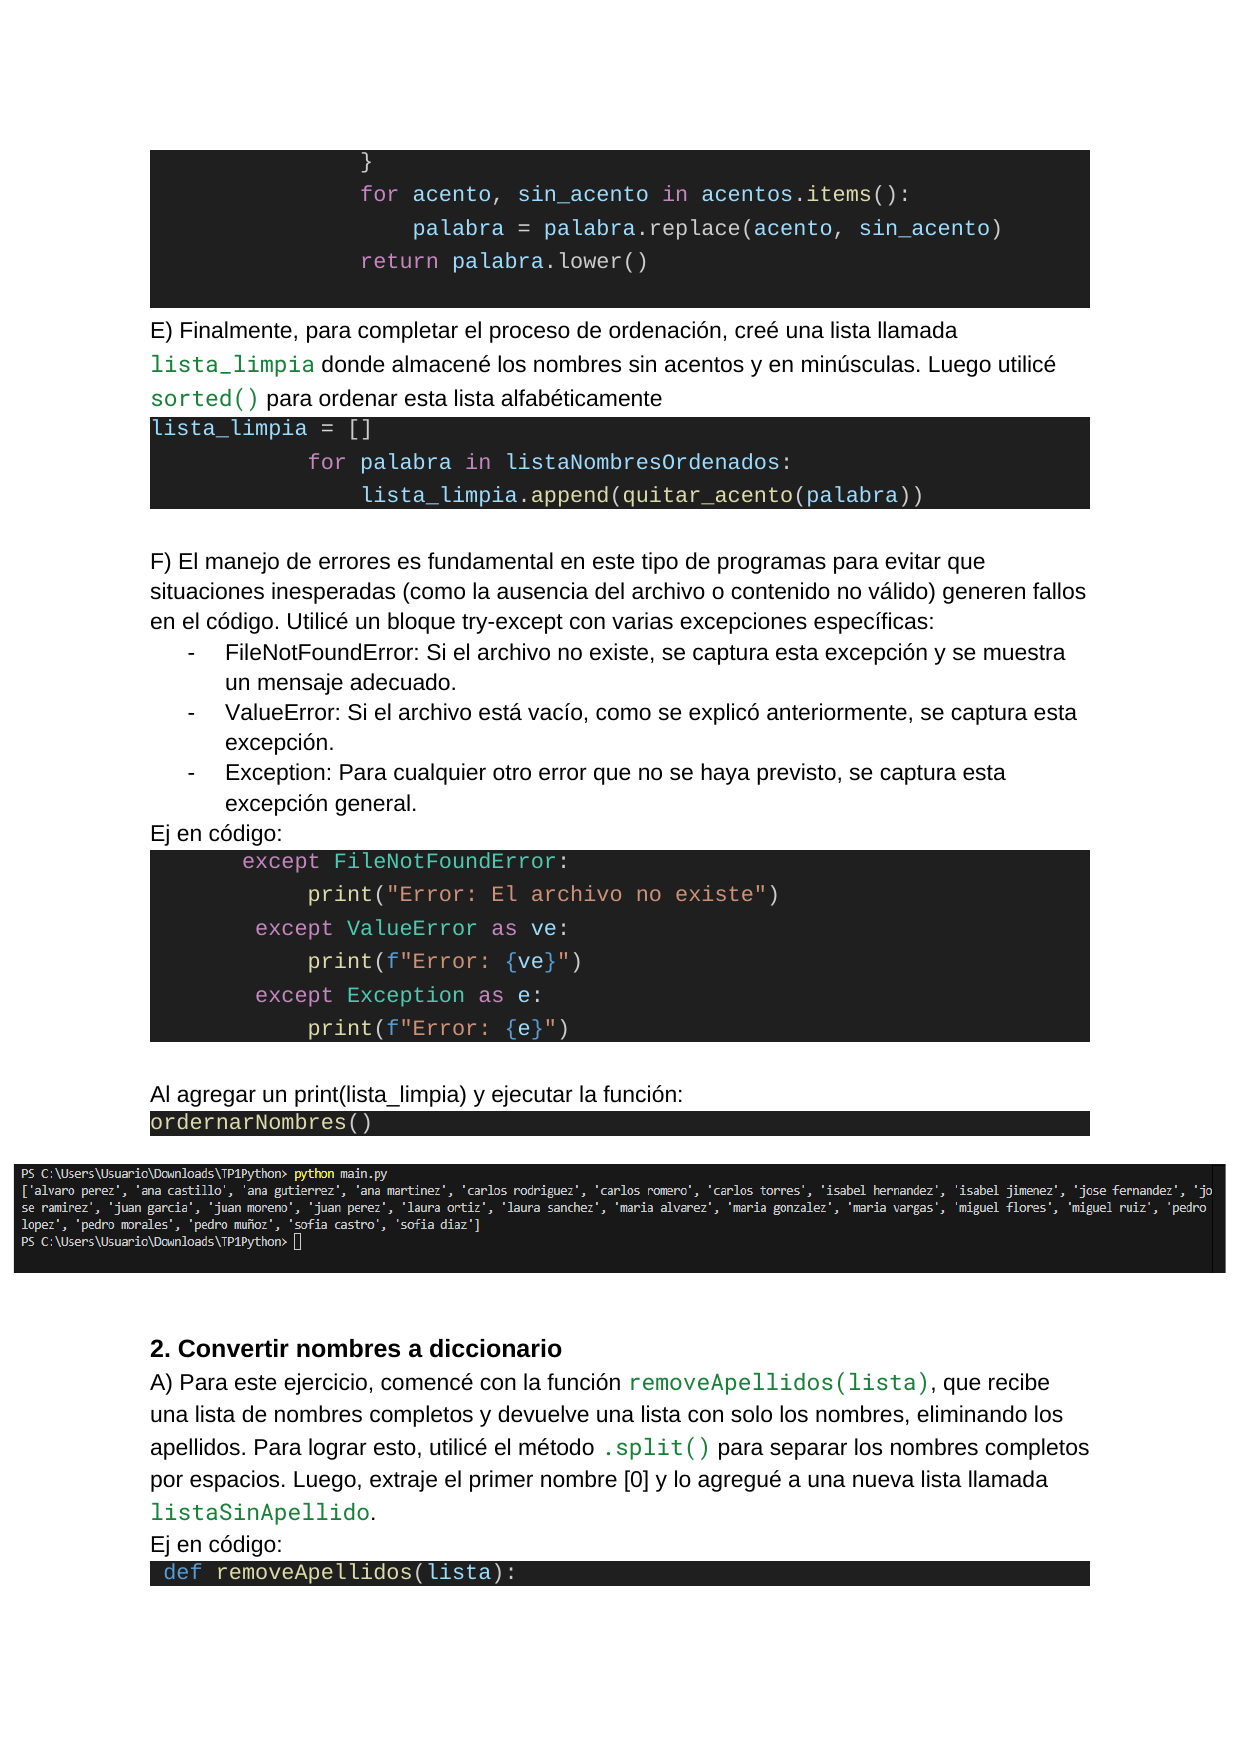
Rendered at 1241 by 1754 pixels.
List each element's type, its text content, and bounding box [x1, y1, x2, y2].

picture [13, 1164, 1226, 1273]
text print(f"Error: {e}") [150, 1017, 1090, 1042]
text E) Finalmente, para completar el proceso de ordenación, creé una lista llamada lista_limpia donde almacené los nombres sin acentos y en minúsculas. Luego utilicé sorted() para ordenar esta lista alfabéticamente [150, 317, 1090, 413]
text def removeApellidos(lista): [150, 1561, 1090, 1586]
text Ej en código: [150, 820, 1090, 846]
text for acento, sin_acento in acentos.items(): [150, 183, 1090, 208]
text } [150, 150, 1090, 175]
text print(f"Error: {ve}") [150, 950, 1090, 975]
text 2. Convertir nombres a diccionario [150, 1334, 1090, 1362]
text Ej en código: [150, 1531, 1090, 1557]
list Exception: Para cualquier otro error que no se haya previsto, se captura esta excepción general. [187, 759, 1090, 816]
list FileNotFoundError: Si el archivo no existe, se captura esta excepción y se muestra un mensaje adecuado. [187, 638, 1090, 695]
list ValueError: Si el archivo está vacío, como se explicó anteriormente, se captura esta excepción. [187, 699, 1090, 756]
text A) Para este ejercicio, comencé con la función removeApellidos(lista), que recibe una lista de nombres completos y devuelve una lista con solo los nombres, eliminando los apellidos. Para lograr esto, utilicé el método .split() para separar los nombres completos por espacios. Luego, extraje el primer nombre [0] y lo agregué a una nueva lista llamada listaSinApellido. [150, 1367, 1090, 1527]
text except Exception as e: [150, 984, 1090, 1008]
text ordernarNombres() [150, 1111, 1090, 1136]
text Al agregar un print(lista_limpia) y ejecutar la función: [150, 1081, 1090, 1107]
text print("Error: El archivo no existe") [150, 883, 1090, 908]
text except FileNotFoundError: [150, 850, 1090, 875]
text palabra = palabra.replace(acento, sin_acento) [150, 217, 1090, 242]
text for palabra in listaNombresOrdenados: [150, 451, 1090, 476]
text except ValueError as ve: [150, 917, 1090, 942]
text return palabra.lower() [150, 250, 1090, 275]
text F) El manejo de errores es fundamental en este tipo de programas para evitar que situaciones inesperadas (como la ausencia del archivo o contenido no válido) generen fallos en el código. Utilicé un bloque try-except con varias excepciones específicas: [150, 548, 1090, 635]
text lista_limpia.append(quitar_acento(palabra)) [150, 484, 1090, 509]
text lista_limpia = [] [150, 417, 1090, 442]
